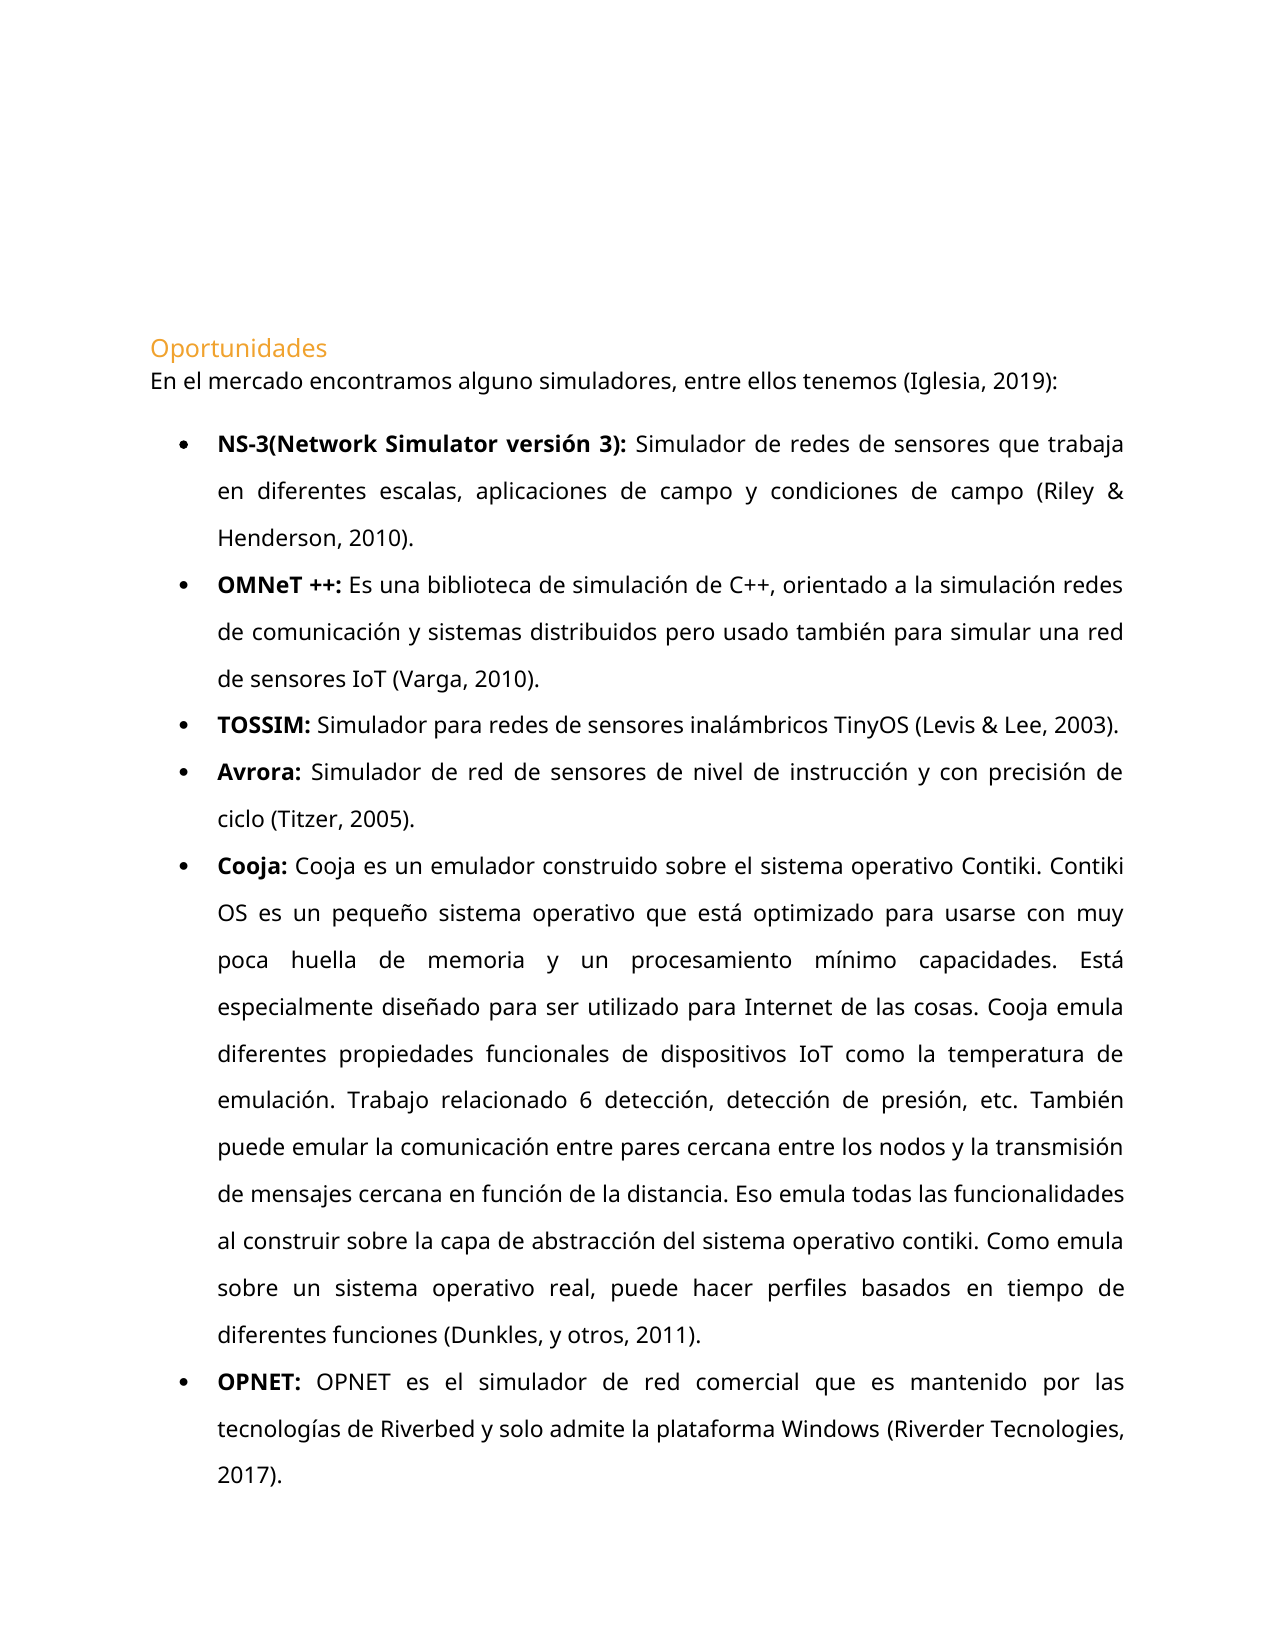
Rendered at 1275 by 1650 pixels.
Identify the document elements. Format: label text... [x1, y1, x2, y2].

list OMNeT ++: Es una biblioteca de simulación de C++, orientado a la simulación redes de comunicación y sistemas distribuidos pero usado también para simular una red de sensores IoT (Varga, 2010). [179, 569, 1125, 694]
subtitle Oportunidades [150, 331, 1125, 365]
list Avrora: Simulador de red de sensores de nivel de instrucción y con precisión de ciclo (Titzer, 2005). [179, 756, 1125, 834]
list NS-3(Network Simulator versión 3): Simulador de redes de sensores que trabaja en diferentes escalas, aplicaciones de campo y condiciones de campo (Riley & Henderson, 2010). [179, 428, 1125, 553]
list Cooja: Cooja es un emulador construido sobre el sistema operativo Contiki. Contiki OS es un pequeño sistema operativo que está optimizado para usarse con muy poca huella de memoria y un procesamiento mínimo capacidades. Está especialmente diseñado para ser utilizado para Internet de las cosas. Cooja emula diferentes propiedades funcionales de dispositivos IoT como la temperatura de emulación. Trabajo relacionado 6 detección, detección de presión, etc. También puede emular la comunicación entre pares cercana entre los nodos y la transmisión de mensajes cercana en función de la distancia. Eso emula todas las funcionalidades al construir sobre la capa de abstracción del sistema operativo contiki. Como emula sobre un sistema operativo real, puede hacer perfiles basados ​​en tiempo de diferentes funciones. [179, 850, 1125, 1350]
text En el mercado encontramos alguno simuladores, entre ellos tenemos (Iglesia, 2019): [150, 365, 1125, 396]
list TOSSIM: Simulador para redes de sensores inalámbricos TinyOS (Levis & Lee, 2003). [179, 709, 1125, 741]
list OPNET: OPNET es el simulador de red comercial que es mantenido por las tecnologías de Riverbed y solo admite la plataforma Windows . [179, 1366, 1125, 1491]
